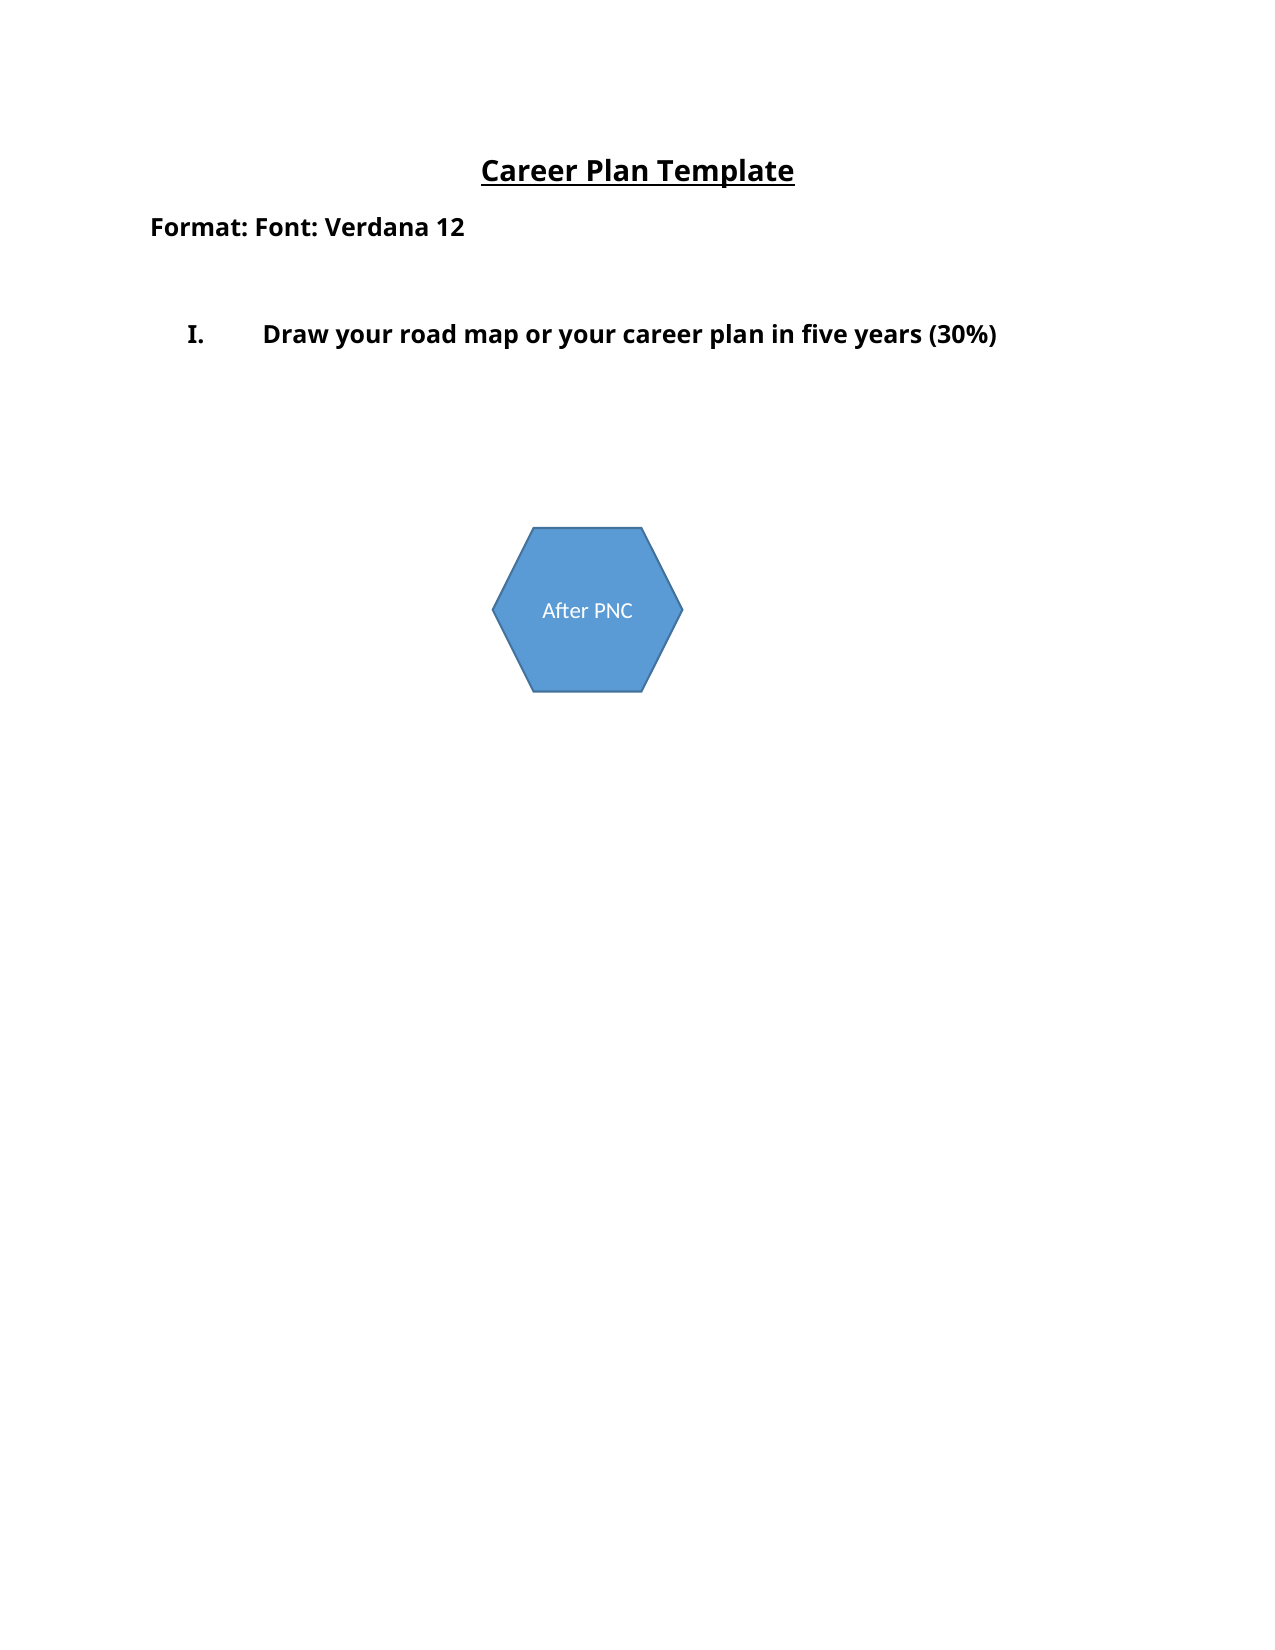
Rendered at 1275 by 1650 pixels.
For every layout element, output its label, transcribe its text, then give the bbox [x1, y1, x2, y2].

list Draw your road map or your career plan in five years (30%) [187, 316, 1125, 350]
text Career Plan Template [150, 150, 1125, 190]
text Format: Font: Verdana 12 [150, 209, 1125, 243]
